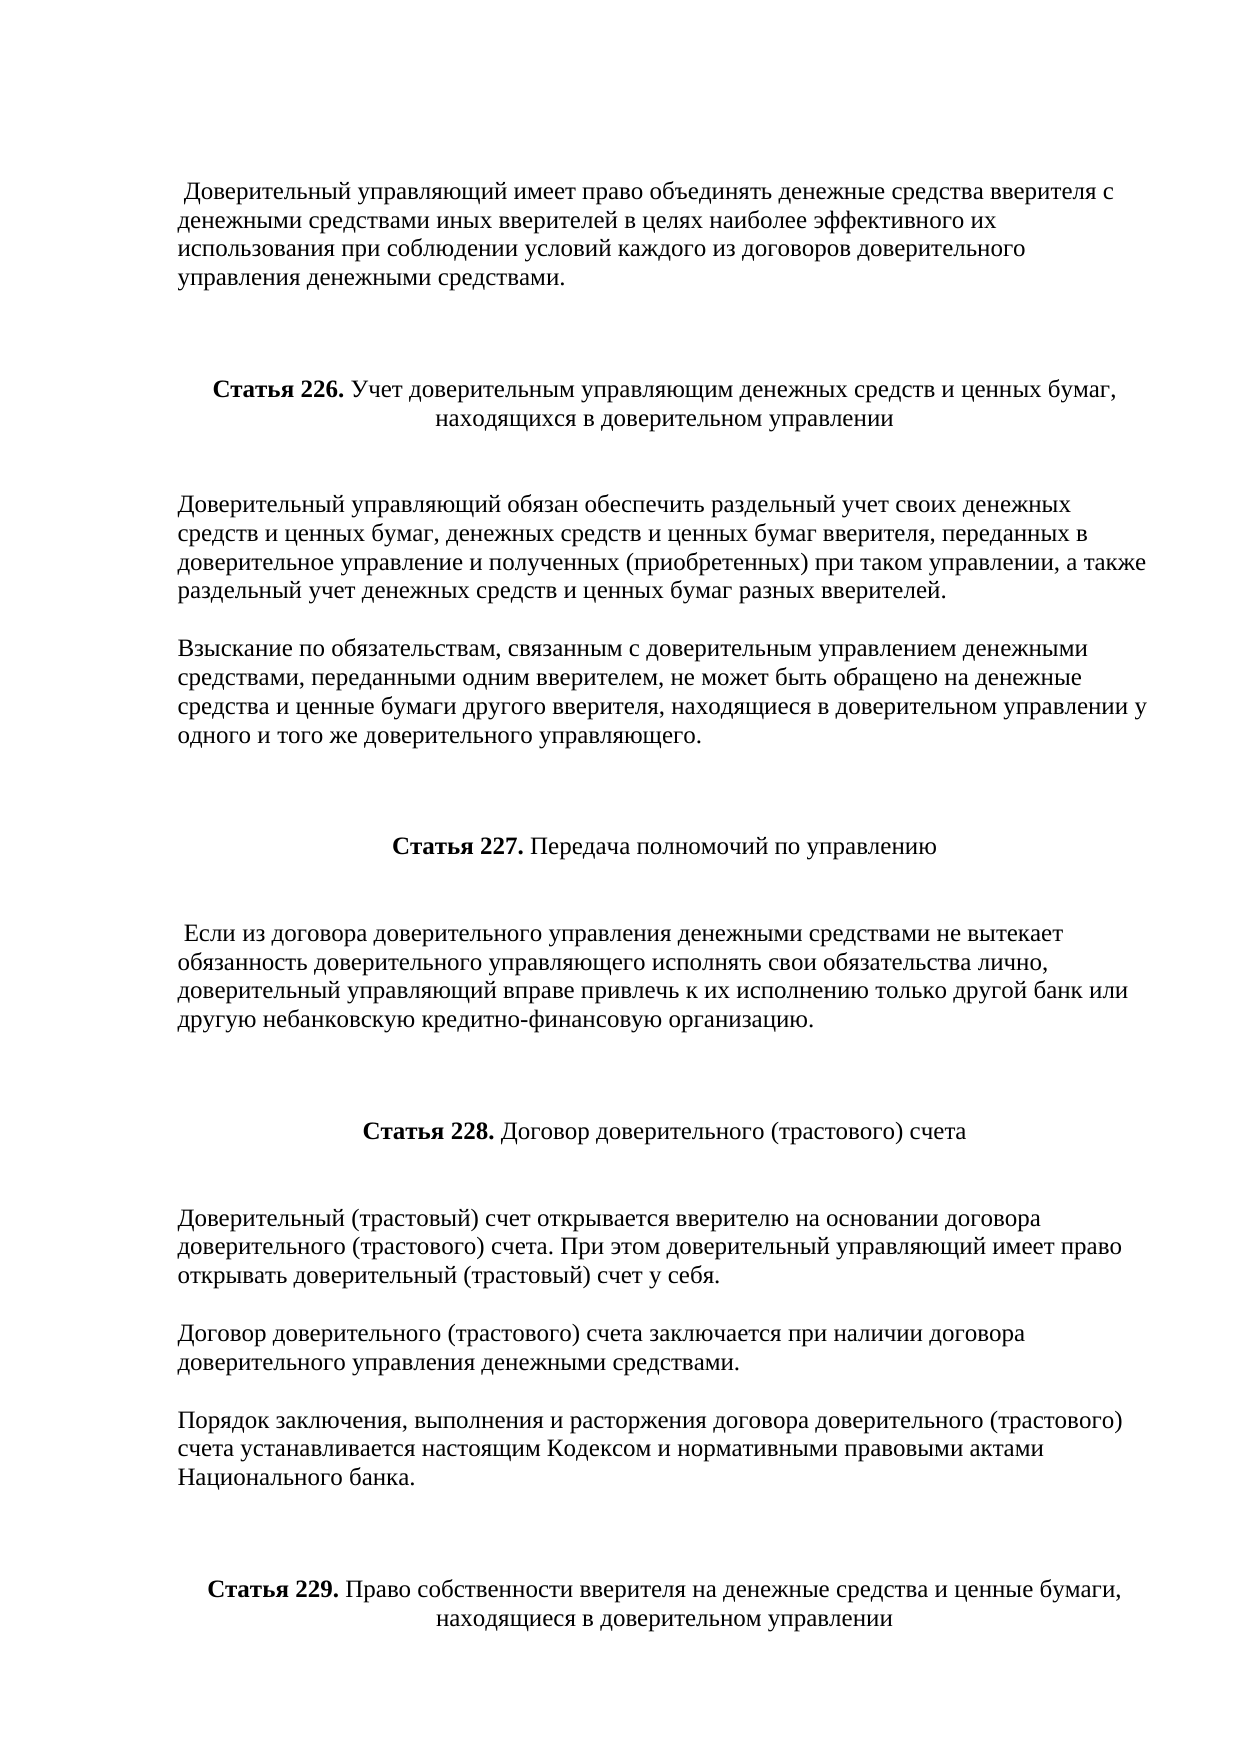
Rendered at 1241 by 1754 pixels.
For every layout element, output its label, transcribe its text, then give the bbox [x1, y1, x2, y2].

text Порядок заключения, выполнения и расторжения договора доверительного (трастового) счета устанавливается настоящим Кодексом и нормативными правовыми актами Национального банка. [177, 1405, 1152, 1491]
text Статья 228. Договор доверительного (трастового) счета [177, 1116, 1152, 1145]
text Доверительный (трастовый) счет открывается вверителю на основании договора доверительного (трастового) счета. При этом доверительный управляющий имеет право открывать доверительный (трастовый) счет у себя. [177, 1203, 1152, 1289]
text Взыскание по обязательствам, связанным с доверительным управлением денежными средствами, переданными одним вверителем, не может быть обращено на денежные средства и ценные бумаги другого вверителя, находящиеся в доверительном управлении у одного и того же доверительного управляющего. [177, 633, 1152, 748]
text Если из договора доверительного управления денежными средствами не вытекает обязанность доверительного управляющего исполнять свои обязательства лично, доверительный управляющий вправе привлечь к их исполнению только другой банк или другую небанковскую кредитно-финансовую организацию. [177, 918, 1152, 1033]
text Доверительный управляющий имеет право объединять денежные средства вверителя с денежными средствами иных вверителей в целях наиболее эффективного их использования при соблюдении условий каждого из договоров доверительного управления денежными средствами. [177, 176, 1152, 291]
text Статья 229. Право собственности вверителя на денежные средства и ценные бумаги, находящиеся в доверительном управлении [177, 1574, 1152, 1631]
text Статья 227. Передача полномочий по управлению [177, 831, 1152, 860]
text Договор доверительного (трастового) счета заключается при наличии договора доверительного управления денежными средствами. [177, 1318, 1152, 1376]
text Доверительный управляющий обязан обеспечить раздельный учет своих денежных средств и ценных бумаг, денежных средств и ценных бумаг вверителя, переданных в доверительное управление и полученных (приобретенных) при таком управлении, а также раздельный учет денежных средств и ценных бумаг разных вверителей. [177, 489, 1152, 604]
text Статья 226. Учет доверительным управляющим денежных средств и ценных бумаг, находящихся в доверительном управлении [177, 374, 1152, 431]
